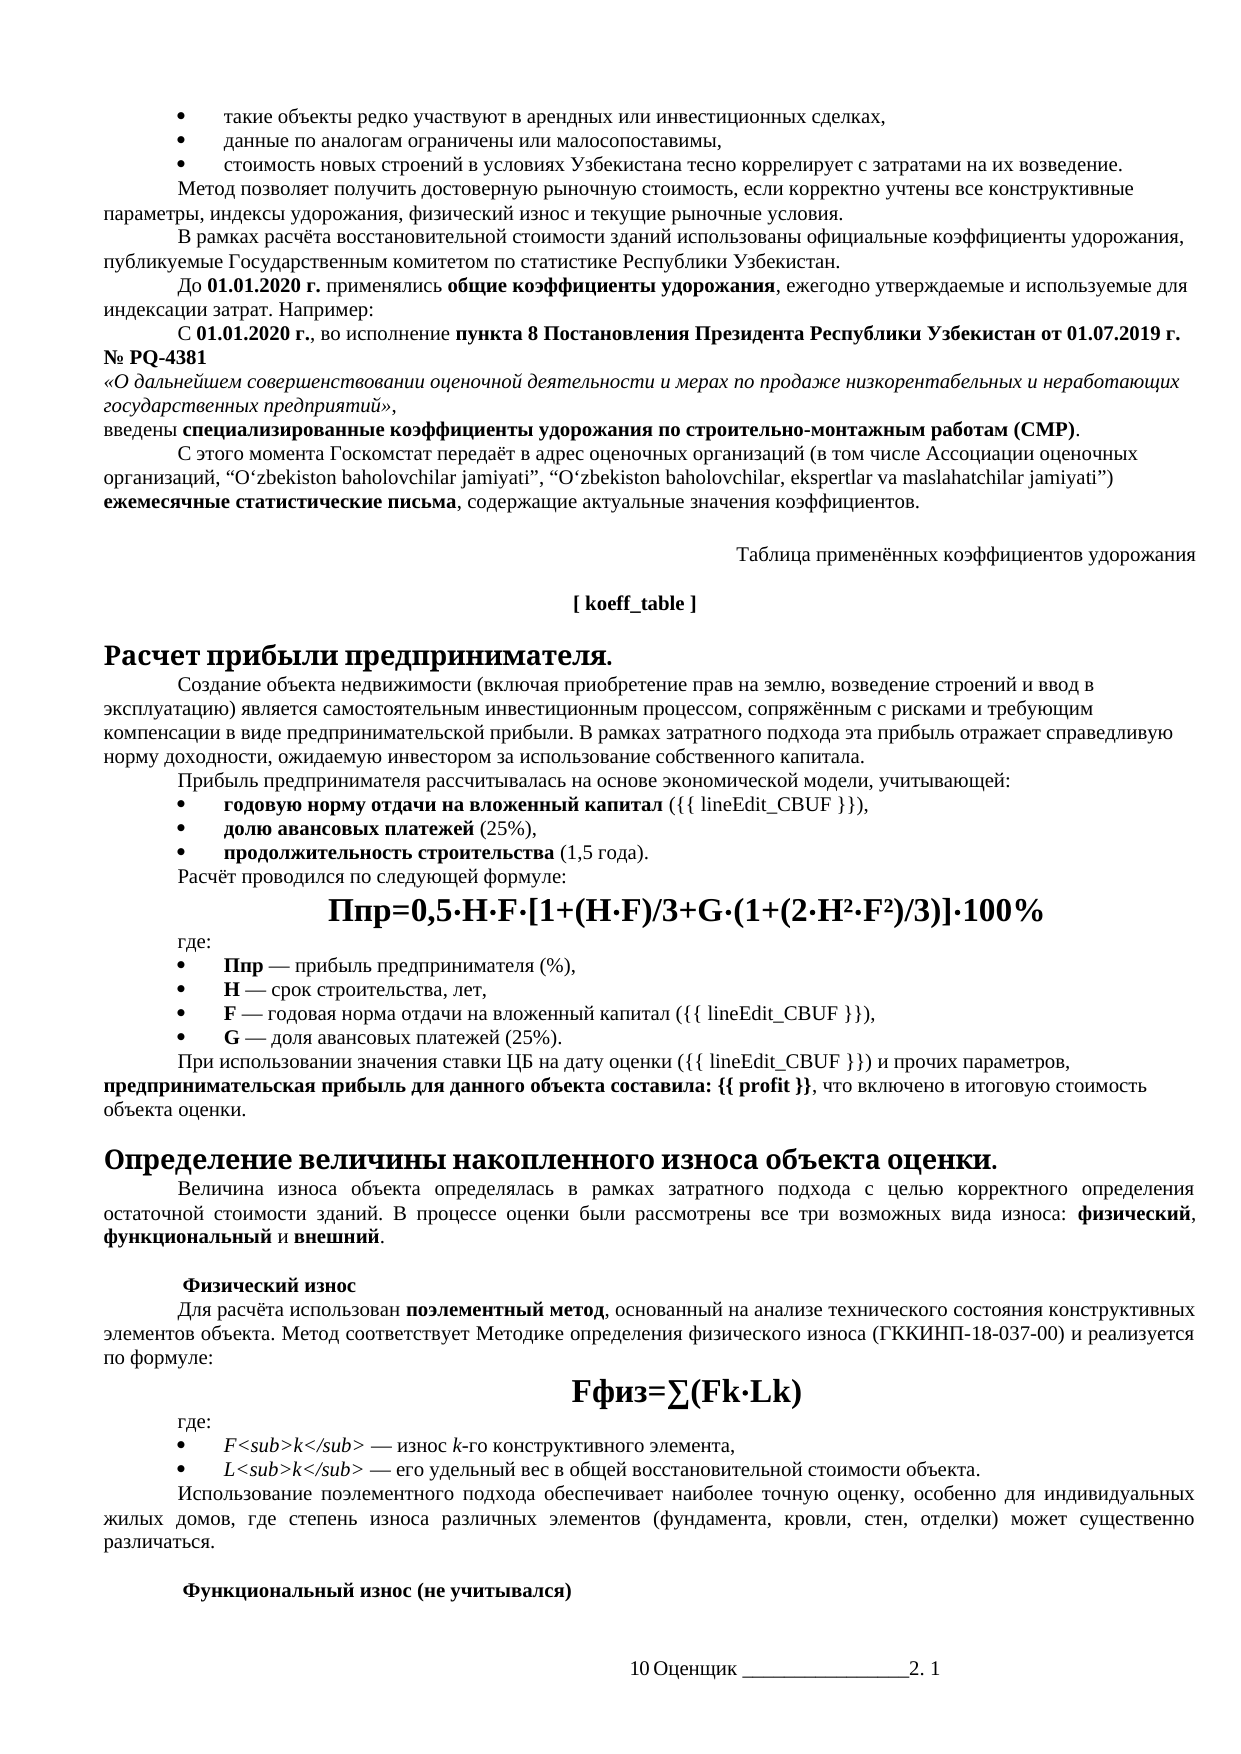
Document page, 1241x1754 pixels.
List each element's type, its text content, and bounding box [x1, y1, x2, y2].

subtitle Функциональный износ (не учитывался) [103, 1578, 1196, 1602]
text где: [103, 929, 1196, 953]
text Ппр=0,5⋅H⋅F⋅[1+(H⋅F)/3+G⋅(1+(2⋅H²⋅F²)/3)]⋅100% [103, 888, 1196, 929]
text С 01.01.2020 г., во исполнение пункта 8 Постановления Президента Республики Узбекистан от 01.07.2019 г. № PQ-4381 «О дальнейшем совершенствовании оценочной деятельности и мерах по продаже низкорентабельных и неработающих государственных предприятий», введены специализированные коэффициенты удорожания по строительно-монтажным работам (СМР). [103, 321, 1196, 441]
text При использовании значения ставки ЦБ на дату оценки ({{ lineEdit_CBUF }}) и прочих параметров, предпринимательская прибыль для данного объекта составила: {{ profit }}, что включено в итоговую стоимость объекта оценки. [103, 1049, 1196, 1121]
list продолжительность строительства (1,5 года). [103, 840, 1196, 864]
text Прибыль предпринимателя рассчитывалась на основе экономической модели, учитывающей: [103, 768, 1196, 792]
list стоимость новых строений в условиях Узбекистана тесно коррелирует с затратами на их возведение. [103, 152, 1196, 176]
text [ koeff_table ] [74, 591, 1196, 615]
text Создание объекта недвижимости (включая приобретение прав на землю, возведение строений и ввод в эксплуатацию) является самостоятельным инвестиционным процессом, сопряжённым с рисками и требующим компенсации в виде предпринимательской прибыли. В рамках затратного подхода эта прибыль отражает справедливую норму доходности, ожидаемую инвестором за использование собственного капитала. [103, 672, 1196, 768]
list такие объекты редко участвуют в арендных или инвестиционных сделках, [103, 104, 1196, 128]
text Использование поэлементного подхода обеспечивает наиболее точную оценку, особенно для индивидуальных жилых домов, где степень износа различных элементов (фундамента, кровли, стен, отделки) может существенно различаться. [103, 1481, 1196, 1553]
list F<sub>k</sub> — износ k-го конструктивного элемента, [103, 1433, 1196, 1457]
list G — доля авансовых платежей (25%). [103, 1025, 1196, 1049]
text Величина износа объекта определялась в рамках затратного подхода с целью корректного определения остаточной стоимости зданий. В процессе оценки были рассмотрены все три возможных вида износа: физический, функциональный и внешний. [103, 1176, 1196, 1248]
list данные по аналогам ограничены или малосопоставимы, [103, 128, 1196, 152]
text В рамках расчёта восстановительной стоимости зданий использованы официальные коэффициенты удорожания, публикуемые Государственным комитетом по статистике Республики Узбекистан. [103, 224, 1196, 273]
text Fфиз=∑(Fk⋅Lk) [103, 1369, 1196, 1409]
list L<sub>k</sub> — его удельный вес в общей восстановительной стоимости объекта. [103, 1457, 1196, 1481]
text Таблица применённых коэффициентов удорожания [103, 542, 1196, 566]
text С этого момента Госкомстат передаёт в адрес оценочных организаций (в том числе Ассоциации оценочных организаций, “O‘zbekiston baholovchilar jamiyati”, “O‘zbekiston baholovchilar, ekspertlar va maslahatchilar jamiyati”) ежемесячные статистические письма, содержащие актуальные значения коэффициентов. [103, 441, 1196, 513]
text Для расчёта использован поэлементный метод, основанный на анализе технического состояния конструктивных элементов объекта. Метод соответствует Методике определения физического износа (ГККИНП-18-037-00) и реализуется по формуле: [103, 1297, 1196, 1369]
text Расчёт проводился по следующей формуле: [103, 864, 1196, 888]
list годовую норму отдачи на вложенный капитал ({{ lineEdit_CBUF }}), [103, 792, 1196, 816]
subtitle Расчет прибыли предпринимателя. [103, 641, 1196, 672]
text где: [103, 1409, 1196, 1433]
text Метод позволяет получить достоверную рыночную стоимость, если корректно учтены все конструктивные параметры, индексы удорожания, физический износ и текущие рыночные условия. [103, 176, 1196, 224]
list долю авансовых платежей (25%), [103, 816, 1196, 840]
subtitle Физический износ [103, 1273, 1196, 1297]
list H — срок строительства, лет, [103, 977, 1196, 1001]
text До 01.01.2020 г. применялись общие коэффициенты удорожания, ежегодно утверждаемые и используемые для индексации затрат. Например: [103, 273, 1196, 321]
subtitle Определение величины накопленного износа объекта оценки. [103, 1145, 1196, 1176]
list F — годовая норма отдачи на вложенный капитал ({{ lineEdit_CBUF }}), [103, 1001, 1196, 1025]
list Ппр — прибыль предпринимателя (%), [103, 953, 1196, 977]
